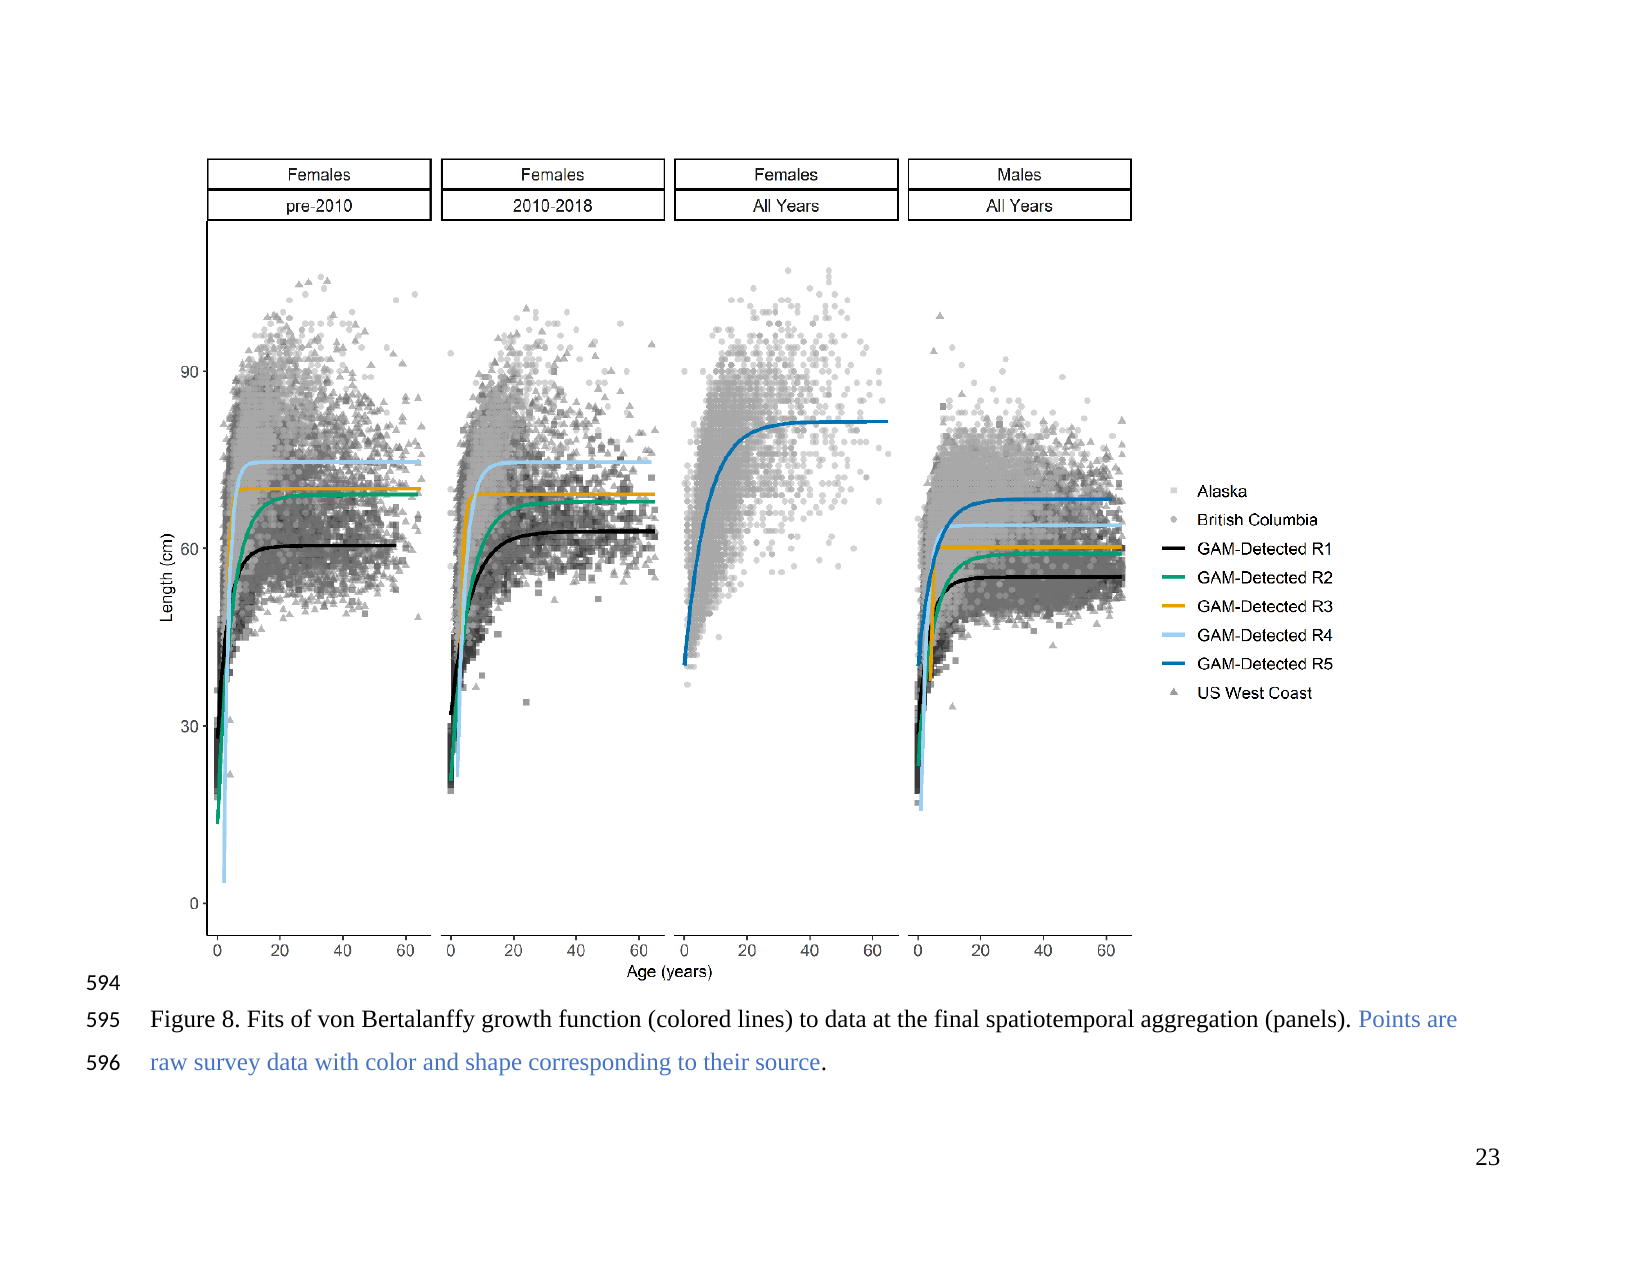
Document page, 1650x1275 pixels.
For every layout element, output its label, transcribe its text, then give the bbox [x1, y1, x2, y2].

picture [150, 150, 1350, 990]
text Figure 8. Fits of von Bertalanffy growth function (colored lines) to data at the final spatiotemporal aggregation (panels). Points are raw survey data with color and shape corresponding to their source. [150, 1004, 1500, 1076]
